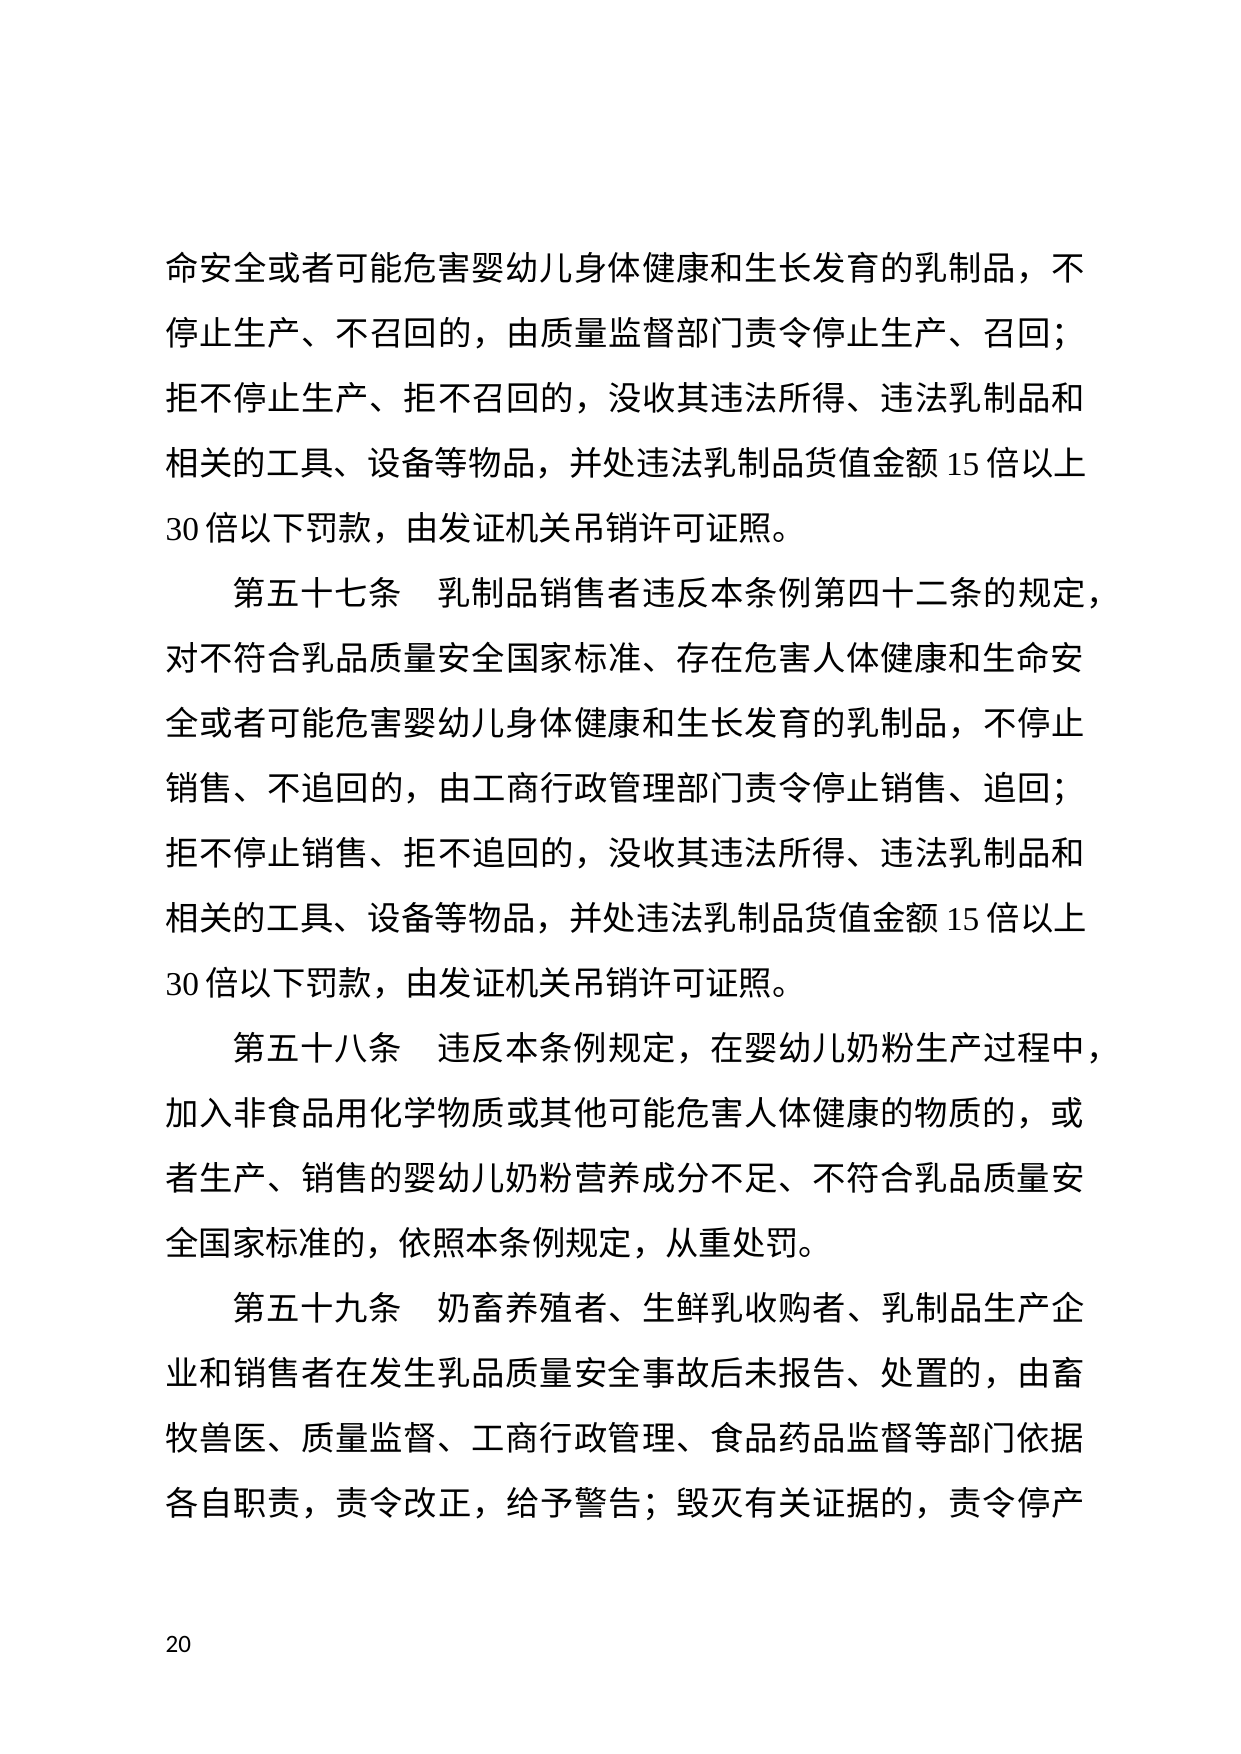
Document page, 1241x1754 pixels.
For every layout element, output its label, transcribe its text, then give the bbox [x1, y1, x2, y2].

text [165, 233, 1087, 558]
text 第五十七条 乳制品销售者违反本条例第四十二条的规定，对不符合乳品质量安全国家标准、存在危害人体健康和生命安全或者可能危害婴幼儿身体健康和生长发育的乳制品，不停止销售、不追回的，由工商行政管理部门责令停止销售、追回；拒不停止销售、拒不追回的，没收其违法所得、违法乳制品和相关的工具、设备等物品，并处违法乳制品货值金额15倍以上30倍以下罚款，由发证机关吊销许可证照。 [165, 558, 1087, 1013]
text 第五十八条 违反本条例规定，在婴幼儿奶粉生产过程中，加入非食品用化学物质或其他可能危害人体健康的物质的，或者生产、销售的婴幼儿奶粉营养成分不足、不符合乳品质量安全国家标准的，依照本条例规定，从重处罚。 [165, 1013, 1087, 1273]
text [165, 1273, 1087, 1533]
